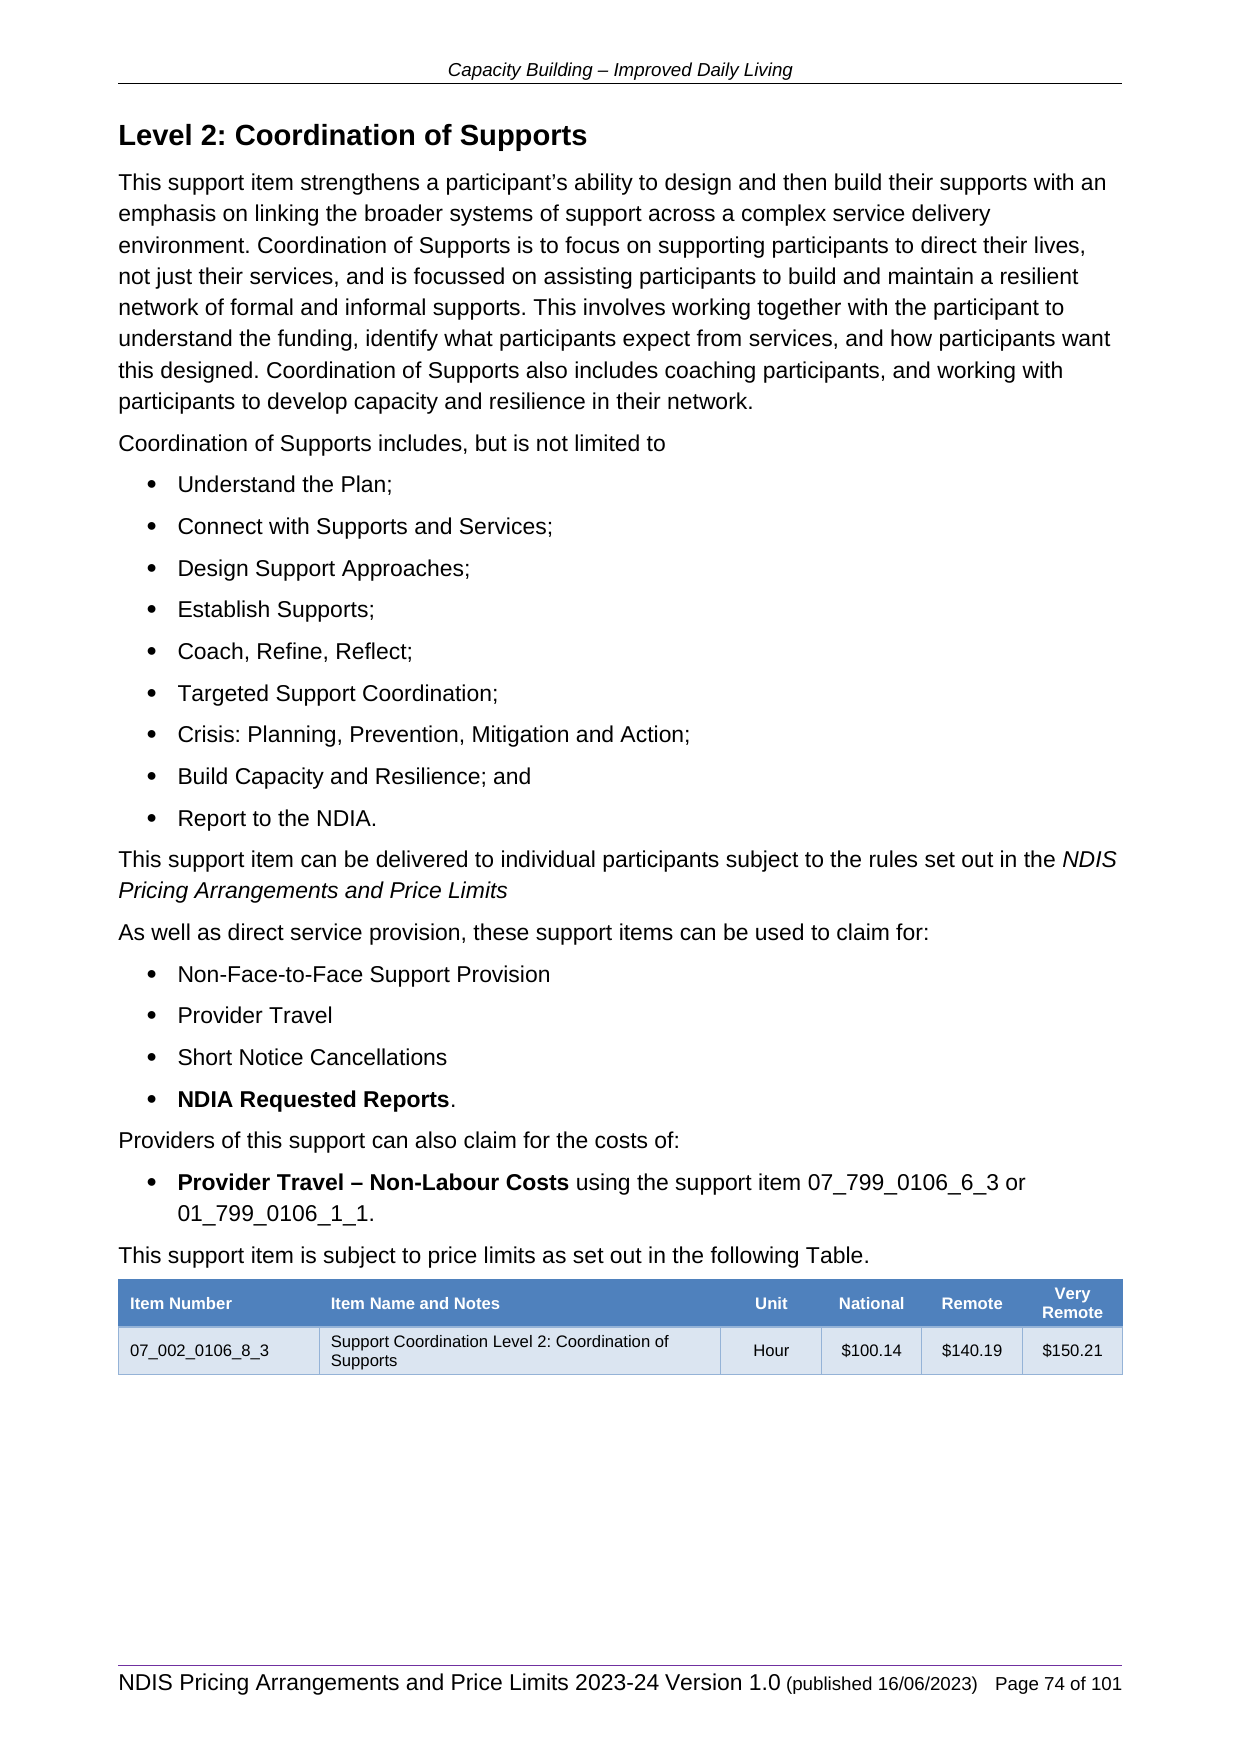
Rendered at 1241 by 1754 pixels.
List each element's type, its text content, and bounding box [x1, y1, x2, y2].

text Provider Travel – Non-Labour Costs using the support item 07_799_0106_6_3 or 01_799_0106_1_1. [148, 1164, 1122, 1227]
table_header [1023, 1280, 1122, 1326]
text This support item can be delivered to individual participants subject to the rules set out in the NDIS Pricing Arrangements and Price Limits [118, 841, 1122, 904]
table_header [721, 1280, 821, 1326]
text Design Support Approaches; [148, 549, 1122, 581]
text Coach, Refine, Reflect; [148, 633, 1122, 664]
text NDIA Requested Reports. [148, 1081, 1122, 1112]
text Understand the Plan; [148, 466, 1122, 497]
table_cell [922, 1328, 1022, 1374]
subtitle Level 2: Coordination of Supports [118, 118, 1122, 152]
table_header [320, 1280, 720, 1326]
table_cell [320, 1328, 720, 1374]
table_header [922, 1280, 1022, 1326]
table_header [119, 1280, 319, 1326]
text Establish Supports; [148, 591, 1122, 622]
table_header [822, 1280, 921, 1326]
text Connect with Supports and Services; [148, 508, 1122, 539]
text Provider Travel [148, 997, 1122, 1029]
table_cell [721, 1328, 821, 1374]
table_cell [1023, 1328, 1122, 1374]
text Targeted Support Coordination; [148, 674, 1122, 706]
text Crisis: Planning, Prevention, Mitigation and Action; [148, 716, 1122, 747]
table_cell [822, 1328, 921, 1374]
text This support item strengthens a participant’s ability to design and then build their supports with an emphasis on linking the broader systems of support across a complex service delivery environment. Coordination of Supports is to focus on supporting participants to direct their lives, not just their services, and is focussed on assisting participants to build and maintain a resilient network of formal and informal supports. This involves working together with the participant to understand the funding, identify what participants expect from services, and how participants want this designed. Coordination of Supports also includes coaching participants, and working with participants to develop capacity and resilience in their network. [118, 164, 1122, 414]
text Report to the NDIA. [148, 799, 1122, 831]
text Coordination of Supports includes, but is not limited to [118, 424, 1122, 456]
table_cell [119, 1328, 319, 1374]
text This support item is subject to price limits as set out in the following Table. [118, 1237, 1122, 1268]
text Short Notice Cancellations [148, 1039, 1122, 1070]
text Non-Face-to-Face Support Provision [148, 956, 1122, 987]
text Build Capacity and Resilience; and [148, 758, 1122, 789]
text As well as direct service provision, these support items can be used to claim for: [118, 914, 1122, 945]
text Providers of this support can also claim for the costs of: [118, 1122, 1122, 1154]
